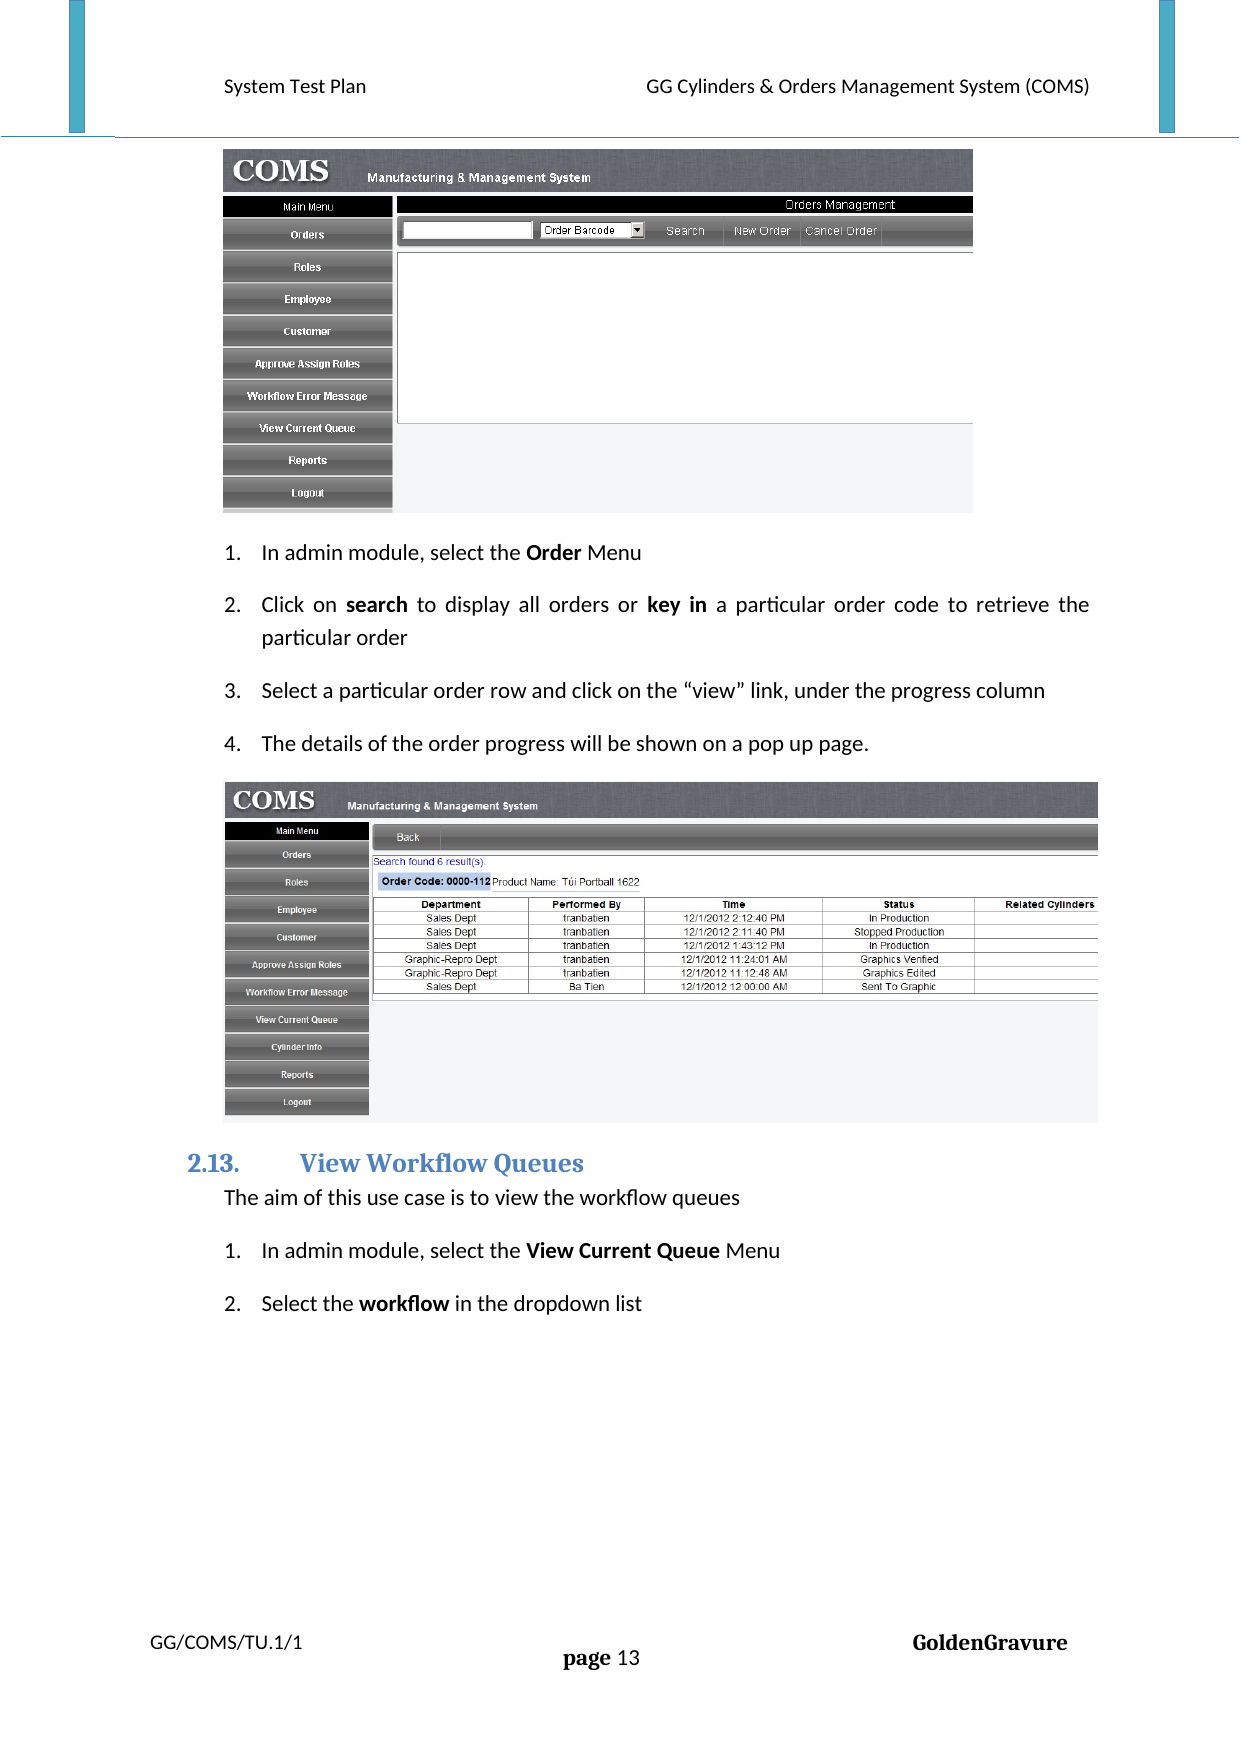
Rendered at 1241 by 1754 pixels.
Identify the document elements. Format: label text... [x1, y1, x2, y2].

text The aim of this use case is to view the workflow queues [224, 1183, 1090, 1211]
list Click on search to display all orders or key in a particular order code to retrieve the particular order [224, 591, 1090, 651]
picture [223, 149, 973, 513]
list In admin module, select the Order Menu [224, 538, 1090, 566]
list In admin module, select the View Current Queue Menu [224, 1236, 1090, 1264]
subtitle View Workflow Queues [187, 1148, 1090, 1179]
list Select a particular order row and click on the “view” link, under the progress column [224, 676, 1090, 704]
list The details of the order progress will be shown on a pop up page. [224, 729, 1090, 757]
picture [223, 781, 1098, 1123]
list Select the workflow in the dropdown list [224, 1289, 1090, 1317]
